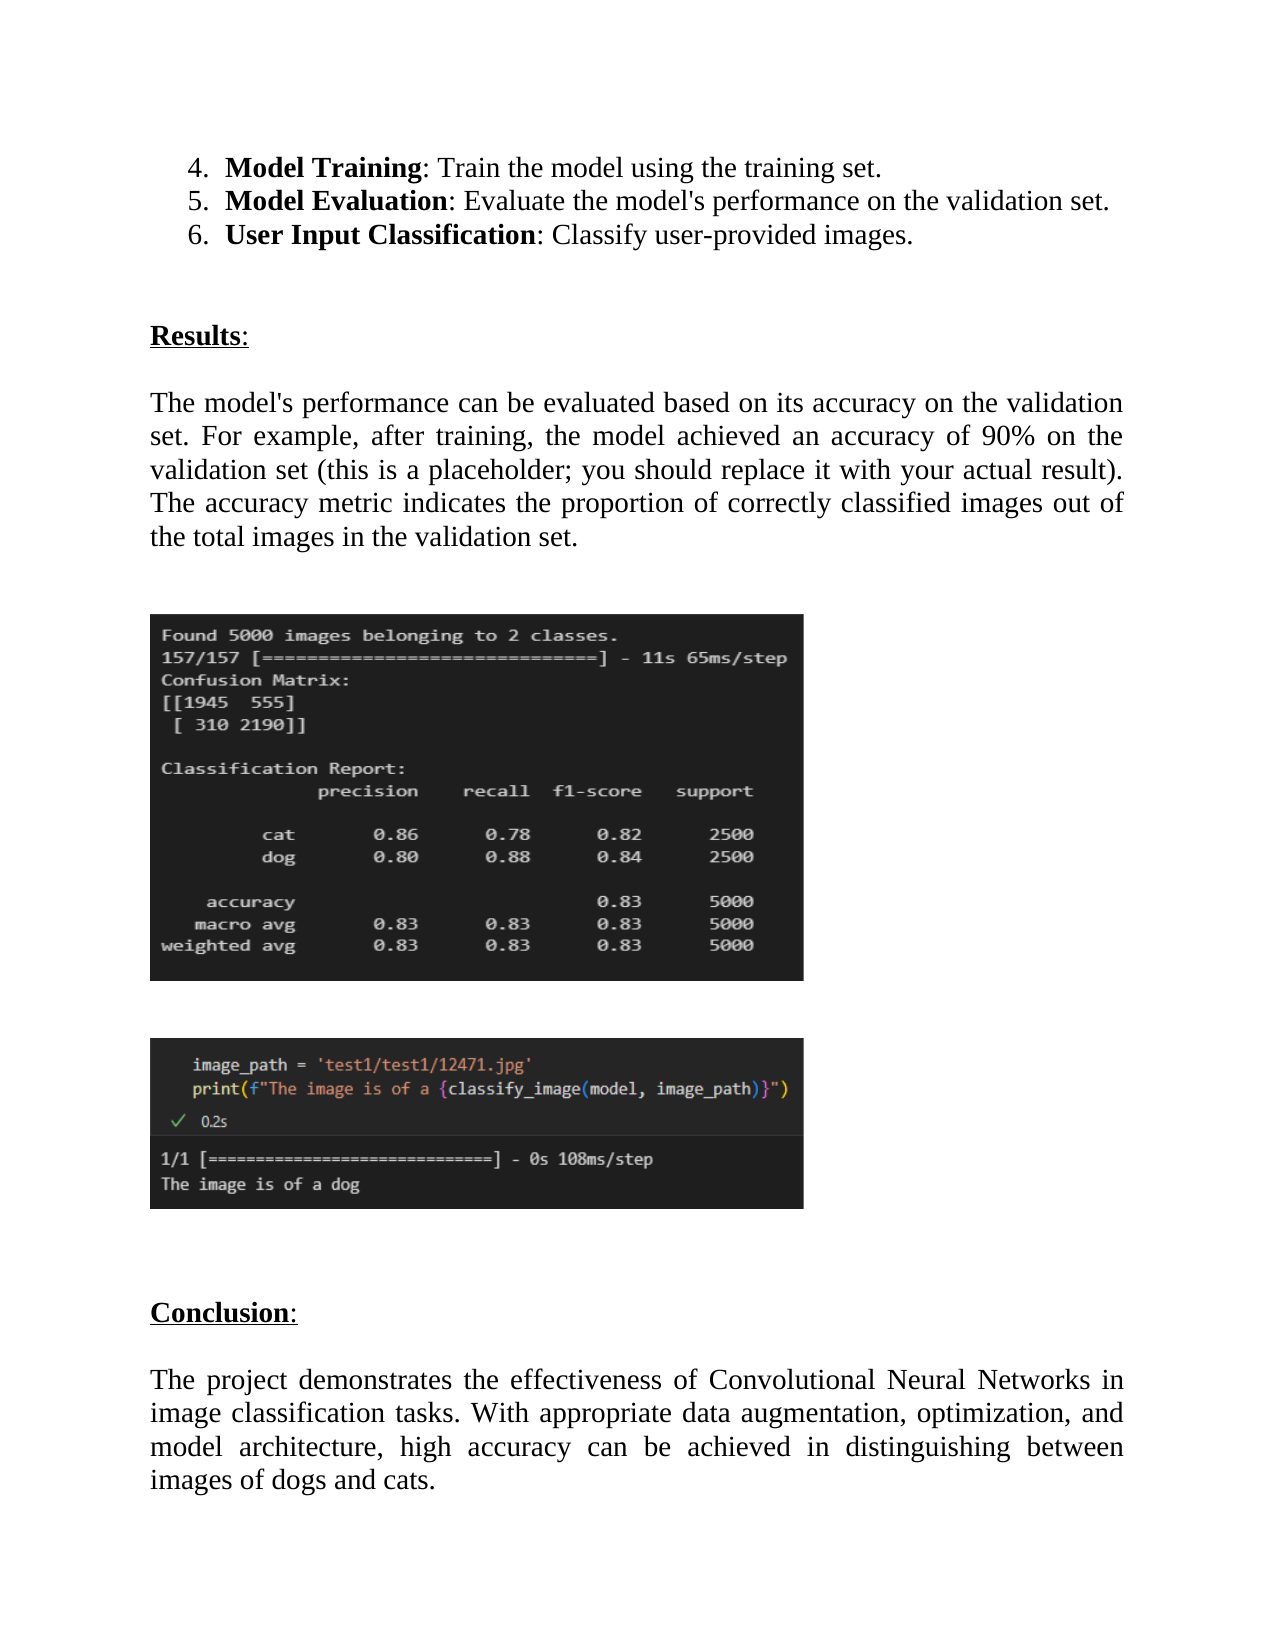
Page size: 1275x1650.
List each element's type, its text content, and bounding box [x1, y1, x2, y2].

list User Input Classification: Classify user-provided images. [187, 217, 1125, 251]
list Model Training: Train the model using the training set. [187, 150, 1125, 183]
text The project demonstrates the effectiveness of Convolutional Neural Networks in image classification tasks. With appropriate data augmentation, optimization, and model architecture, high accuracy can be achieved in distinguishing between images of dogs and cats. [150, 1362, 1125, 1496]
picture [150, 1038, 804, 1209]
text The model's performance can be evaluated based on its accuracy on the validation set. For example, after training, the model achieved an accuracy of 90% on the validation set (this is a placeholder; you should replace it with your actual result). The accuracy metric indicates the proportion of correctly classified images out of the total images in the validation set. [150, 385, 1125, 552]
picture [150, 614, 804, 981]
text Conclusion: [150, 1295, 1125, 1328]
text Results: [150, 318, 1125, 351]
list Model Evaluation: Evaluate the model's performance on the validation set. [187, 183, 1125, 217]
